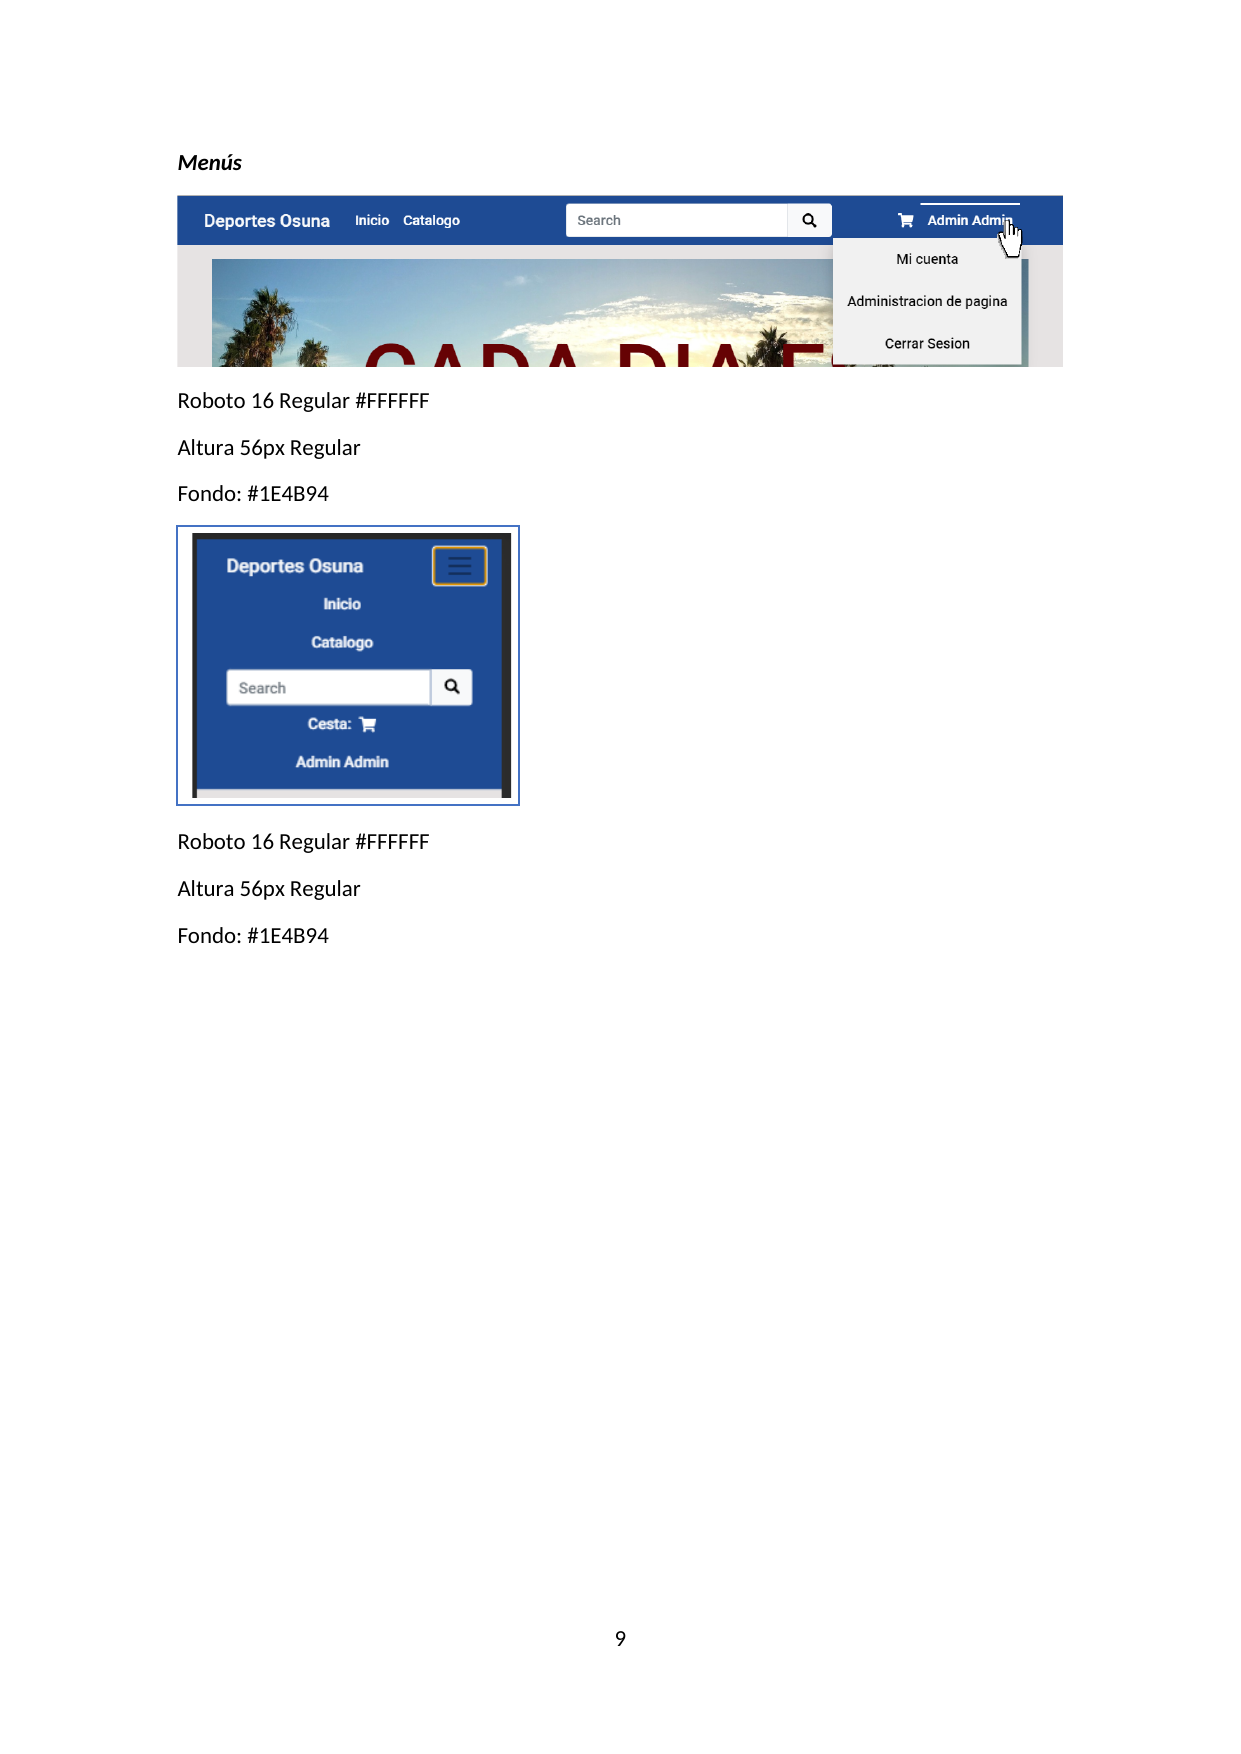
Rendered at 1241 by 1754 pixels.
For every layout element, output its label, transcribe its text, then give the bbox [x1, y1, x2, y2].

text Roboto 16 Regular #FFFFFF [177, 386, 1063, 414]
text Menús [177, 148, 1063, 176]
picture [177, 194, 1063, 367]
text Fondo: #1E4B94 [177, 921, 1063, 949]
text Roboto 16 Regular #FFFFFF [177, 827, 1063, 855]
text Fondo: #1E4B94 [177, 479, 1063, 508]
picture [192, 533, 512, 798]
text Altura 56px Regular [177, 433, 1063, 461]
text Altura 56px Regular [177, 874, 1063, 902]
